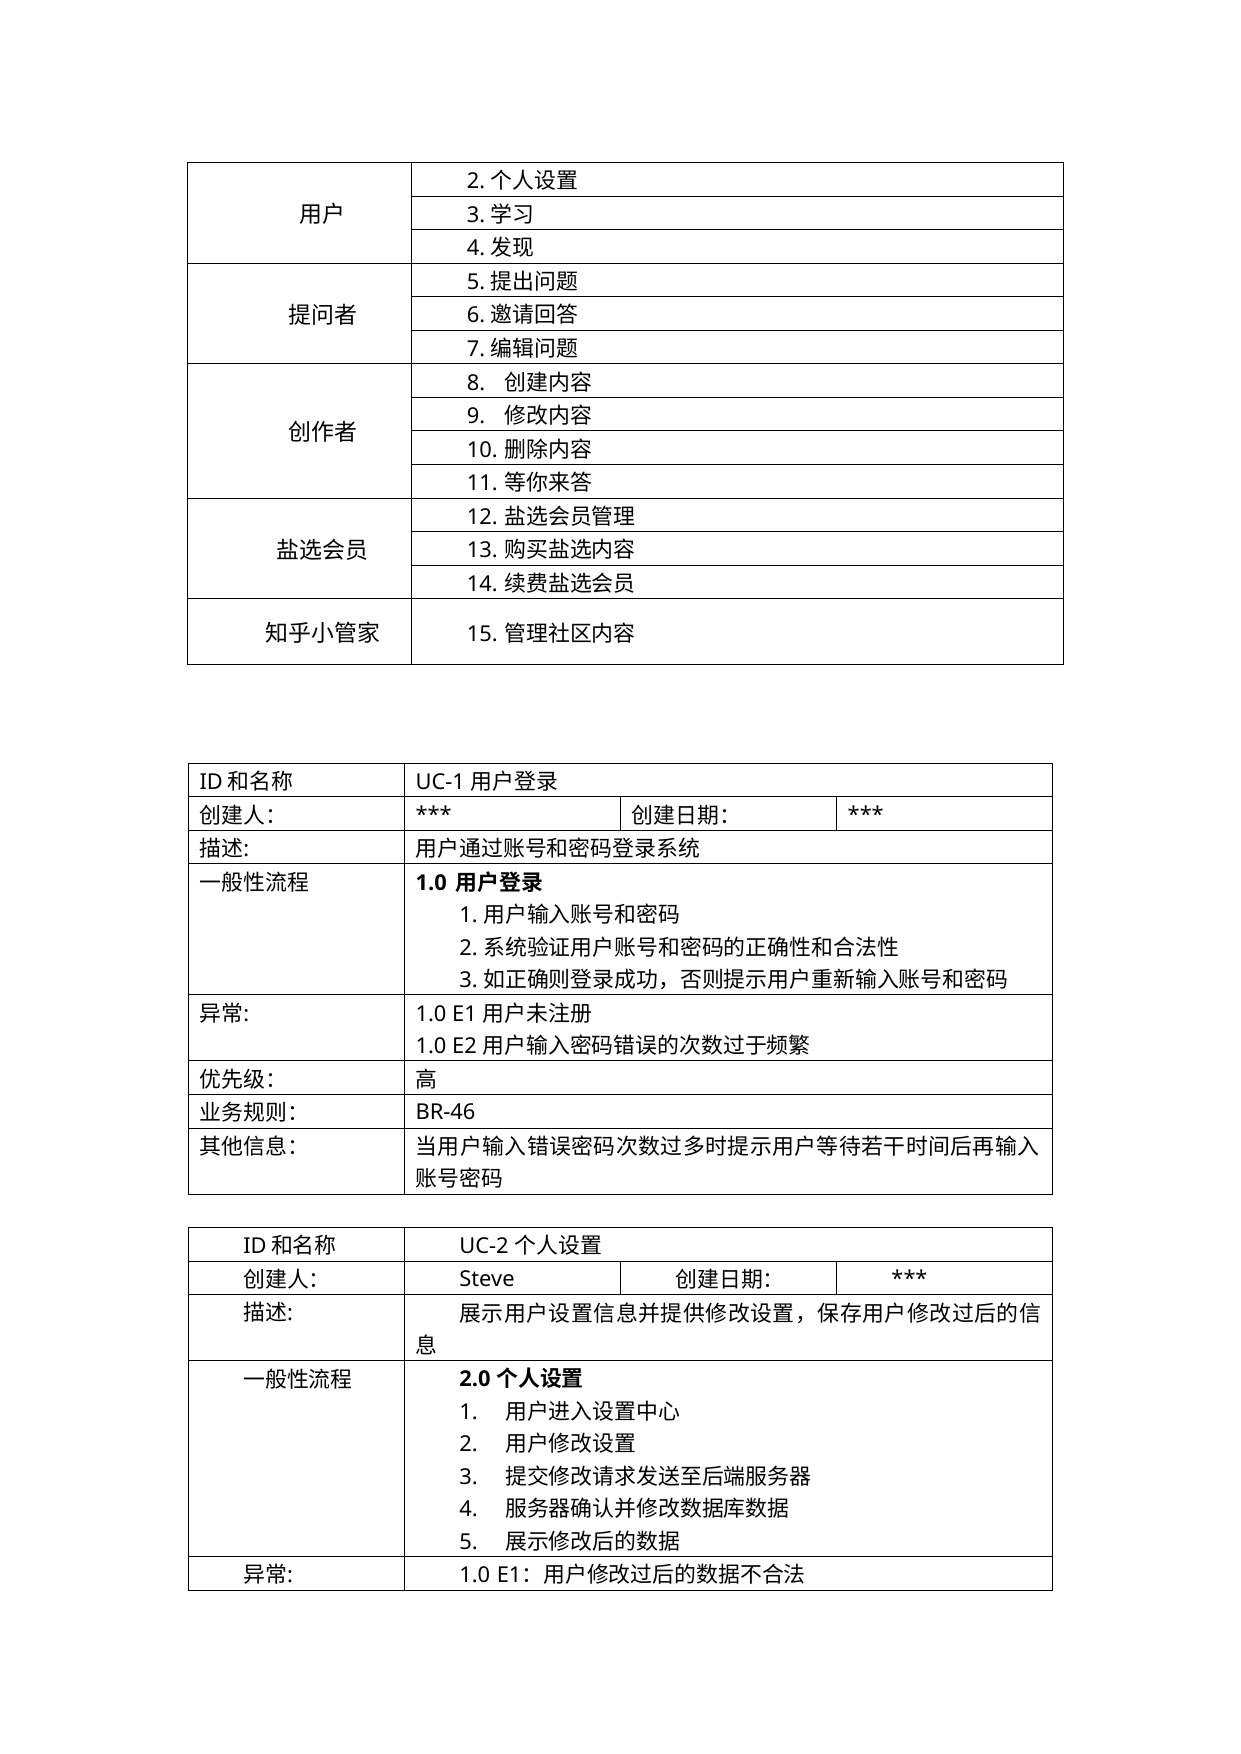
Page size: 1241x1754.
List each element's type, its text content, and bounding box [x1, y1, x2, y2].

table_cell 异常: [189, 995, 404, 1060]
table_cell 3. 学习 [412, 197, 1063, 229]
table_cell 创建日期： [621, 1262, 836, 1294]
table_cell 2.0 个人设置 用户进入设置中心 用户修改设置 提交修改请求发送至后端服务器 服务器确认并修改数据库数据 展示修改后的数据 [405, 1361, 1052, 1556]
table_cell 2. 个人设置 [412, 163, 1063, 196]
table_cell 一般性流程 [189, 1361, 404, 1556]
table_cell 4. 发现 [412, 230, 1063, 263]
table_header UC-2 个人设置 [405, 1228, 1052, 1261]
table_cell 高 [405, 1061, 1052, 1094]
table_cell 创建人： [189, 797, 404, 830]
table_cell *** [405, 797, 620, 830]
table_cell 描述: [189, 831, 404, 863]
table_cell 展示用户设置信息并提供修改设置，保存用户修改过后的信息 [405, 1295, 1052, 1360]
table_cell 创作者 [188, 364, 411, 497]
table_cell 描述: [189, 1295, 404, 1360]
table_header ID和名称 [189, 764, 404, 796]
table_header ID和名称 [189, 1228, 404, 1261]
table_cell Steve [405, 1262, 620, 1294]
table_cell 一般性流程 [189, 864, 404, 994]
table_cell 修改内容 [412, 398, 1063, 430]
table_cell 等你来答 [412, 465, 1063, 497]
table_cell 购买盐选内容 [412, 532, 1063, 564]
table_cell 优先级： [189, 1061, 404, 1094]
table_cell 创建日期： [621, 797, 836, 830]
table_cell 删除内容 [412, 431, 1063, 464]
table_cell 盐选会员管理 [412, 499, 1063, 531]
table_cell 管理社区内容 [412, 599, 1063, 664]
table_cell 创建人： [189, 1262, 404, 1294]
table_cell 盐选会员 [188, 499, 411, 598]
table_cell 用户 [188, 163, 411, 263]
table_cell 知乎小管家 [188, 599, 411, 664]
table_cell 续费盐选会员 [412, 566, 1063, 598]
table_cell 5. 提出问题 [412, 264, 1063, 296]
table_cell E1：用户修改过后的数据不合法 [405, 1557, 1052, 1590]
table_cell *** [837, 797, 1052, 830]
table_cell 7. 编辑问题 [412, 331, 1063, 363]
table_cell 当用户输入错误密码次数过多时提示用户等待若干时间后再输入账号密码 [405, 1129, 1052, 1193]
table_header UC-1 用户登录 [405, 764, 1052, 796]
table_cell BR-46 [405, 1095, 1052, 1127]
table_cell 创建内容 [412, 364, 1063, 397]
table_cell 业务规则： [189, 1095, 404, 1127]
table_cell 6. 邀请回答 [412, 297, 1063, 330]
table_cell 1.0 E1 用户未注册 1.0 E2 用户输入密码错误的次数过于频繁 [405, 995, 1052, 1060]
table_cell *** [837, 1262, 1052, 1294]
table_cell 异常: [189, 1557, 404, 1590]
table_cell 其他信息： [189, 1129, 404, 1193]
table_cell 用户登录 1. 用户输入账号和密码 2. 系统验证用户账号和密码的正确性和合法性 3. 如正确则登录成功，否则提示用户重新输入账号和密码 [405, 864, 1052, 994]
table_cell 用户通过账号和密码登录系统 [405, 831, 1052, 863]
table_cell 提问者 [188, 264, 411, 363]
